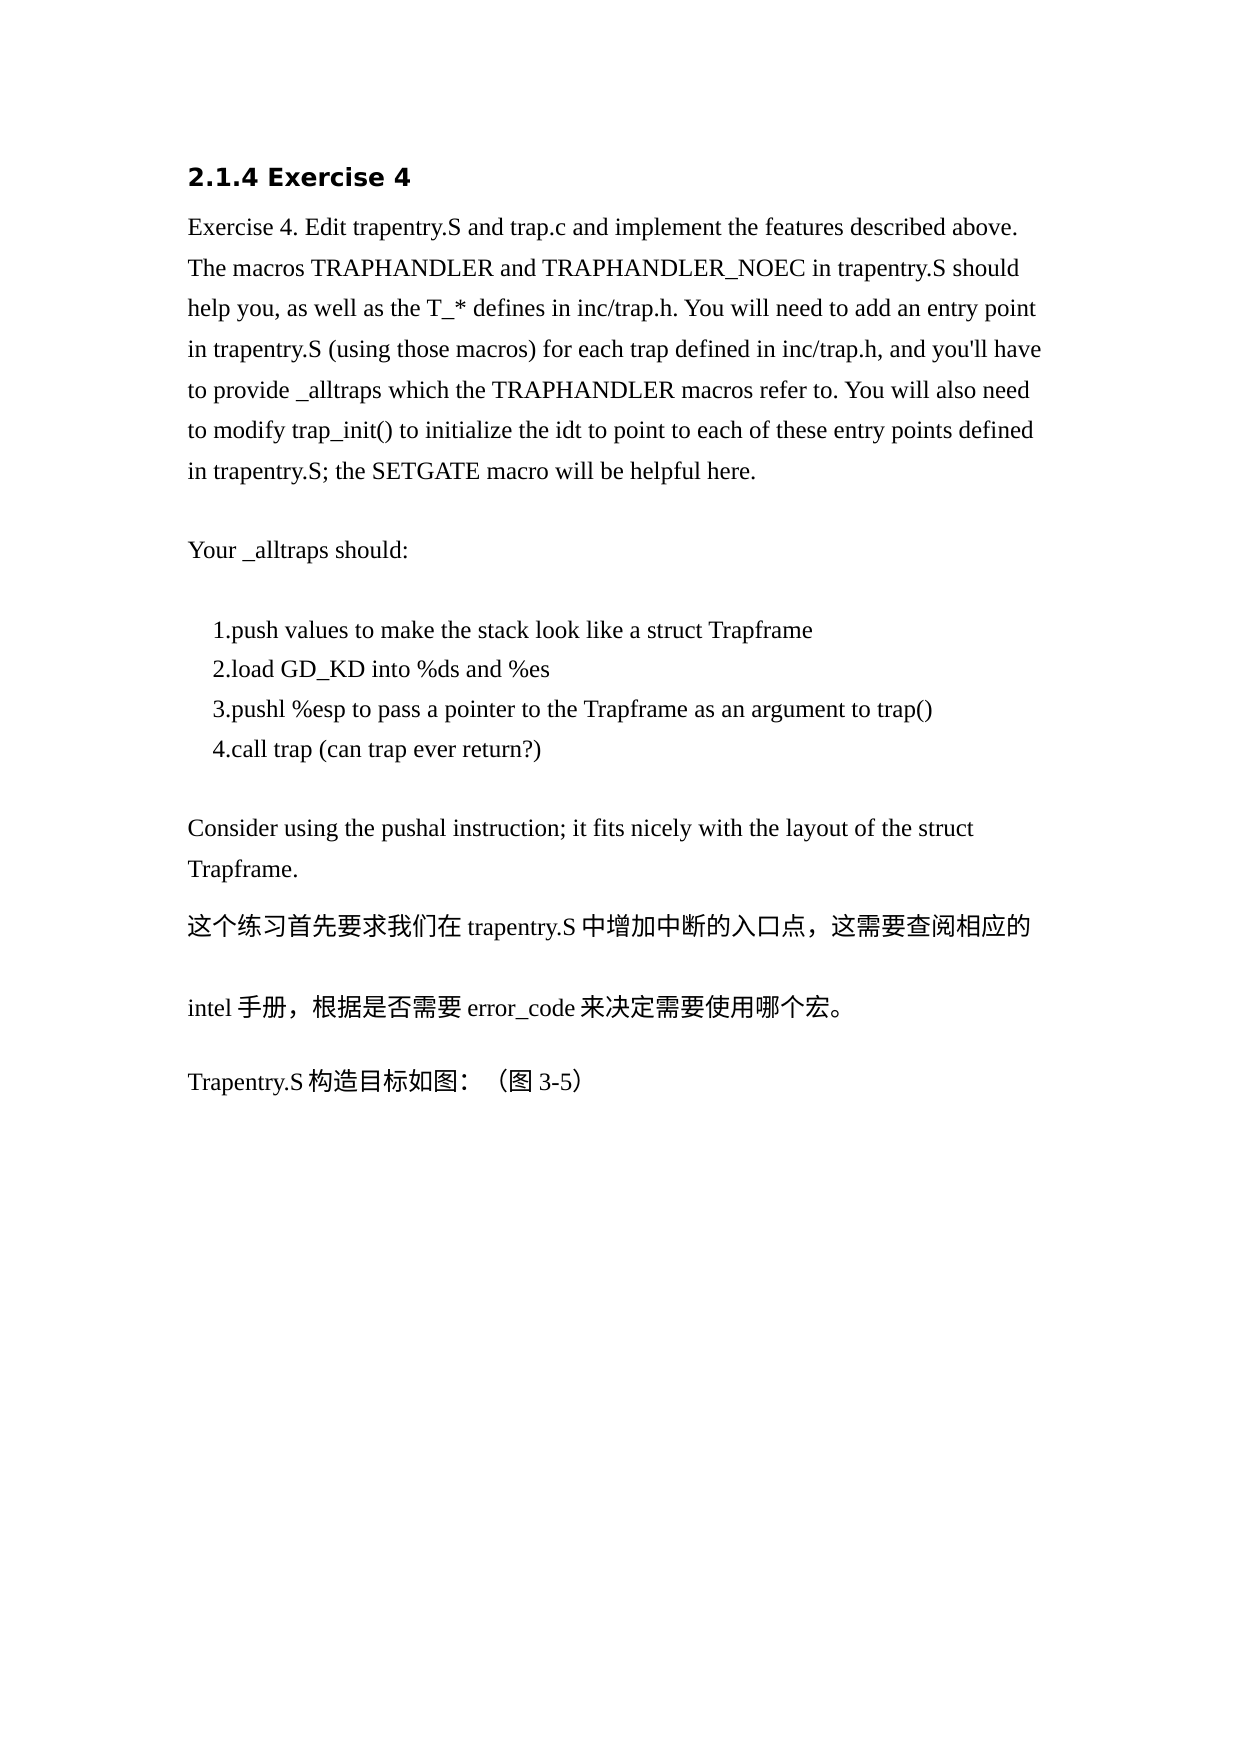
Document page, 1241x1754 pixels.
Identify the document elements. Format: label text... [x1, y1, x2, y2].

text 3.pushl %esp to pass a pointer to the Trapframe as an argument to trap() [187, 692, 1053, 725]
text 1.push values to make the stack look like a struct Trapframe [187, 613, 1053, 645]
text Consider using the pushal instruction; it fits nicely with the layout of the struct Trapframe. [187, 811, 1053, 884]
text Your _alltraps should: [187, 533, 1053, 566]
text Trapentry.S构造目标如图：（图3-5） [187, 1047, 1053, 1112]
text Exercise 4. Edit trapentry.S and trap.c and implement the features described above. The macros TRAPHANDLER and TRAPHANDLER_NOEC in trapentry.S should help you, as well as the T_* defines in inc/trap.h. You will need to add an entry point in trapentry.S (using those macros) for each trap defined in inc/trap.h, and you'll have to provide _alltraps which the TRAPHANDLER macros refer to. You will also need to modify trap_init() to initialize the idt to point to each of these entry points defined in trapentry.S; the SETGATE macro will be helpful here. [187, 210, 1053, 487]
text 4.call trap (can trap ever return?) [187, 732, 1053, 764]
text 这个练习首先要求我们在trapentry.S中增加中断的入口点，这需要查阅相应的intel手册，根据是否需要error_code来决定需要使用哪个宏。 [187, 892, 1053, 1038]
subtitle 2.1.4 Exercise 4 [187, 162, 1053, 194]
text 2.load GD_KD into %ds and %es [187, 653, 1053, 685]
